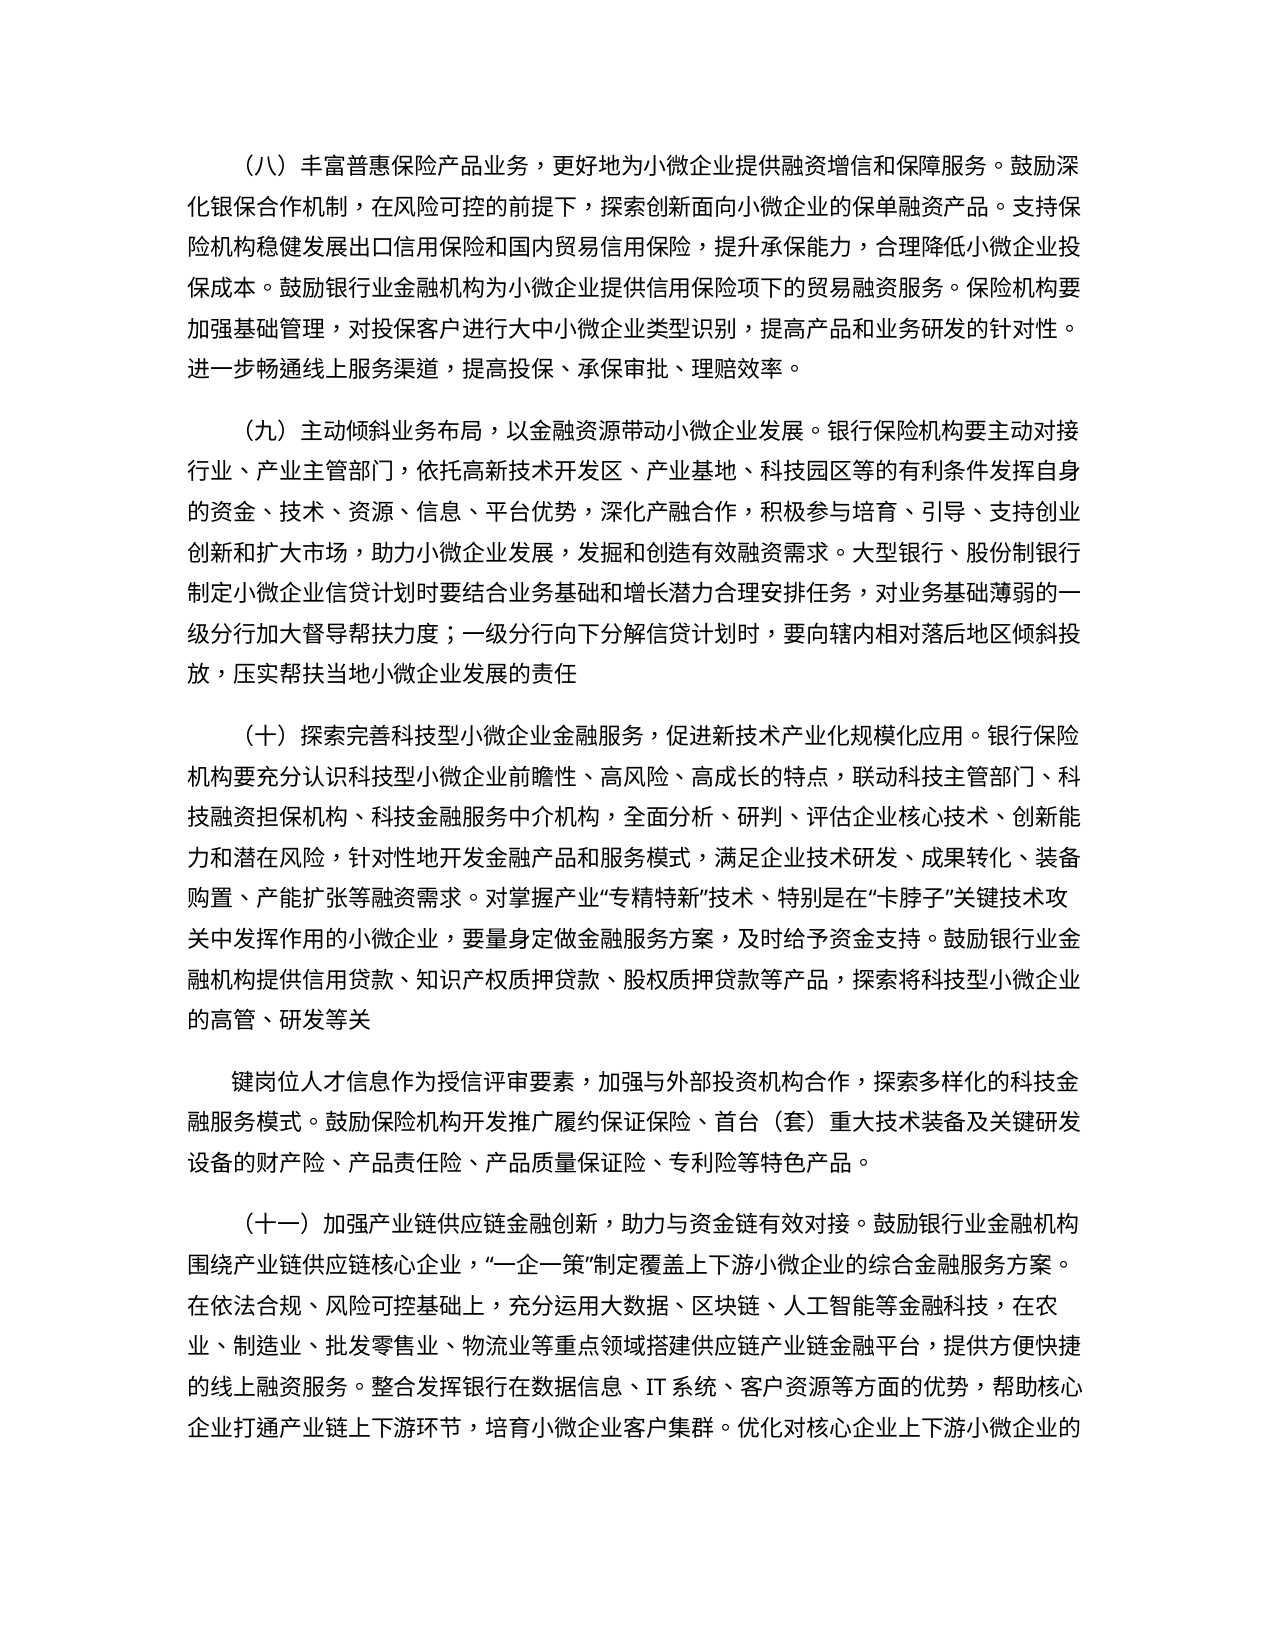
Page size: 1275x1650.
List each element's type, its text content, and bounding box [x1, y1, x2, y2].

text 键岗位人才信息作为授信评审要素，加强与外部投资机构合作，探索多样化的科技金融服务模式。鼓励保险机构开发推广履约保证保险、首台（套）重大技术装备及关键研发设备的财产险、产品责任险、产品质量保证险、专利险等特色产品。 [187, 1066, 1087, 1178]
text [187, 1208, 1087, 1443]
text （九）主动倾斜业务布局，以金融资源带动小微企业发展。银行保险机构要主动对接行业、产业主管部门，依托高新技术开发区、产业基地、科技园区等的有利条件发挥自身的资金、技术、资源、信息、平台优势，深化产融合作，积极参与培育、引导、支持创业创新和扩大市场，助力小微企业发展，发掘和创造有效融资需求。大型银行、股份制银行制定小微企业信贷计划时要结合业务基础和增长潜力合理安排任务，对业务基础薄弱的一级分行加大督导帮扶力度；一级分行向下分解信贷计划时，要向辖内相对落后地区倾斜投放，压实帮扶当地小微企业发展的责任 [187, 414, 1087, 689]
text （十）探索完善科技型小微企业金融服务，促进新技术产业化规模化应用。银行保险机构要充分认识科技型小微企业前瞻性、高风险、高成长的特点，联动科技主管部门、科技融资担保机构、科技金融服务中介机构，全面分析、研判、评估企业核心技术、创新能力和潜在风险，针对性地开发金融产品和服务模式，满足企业技术研发、成果转化、装备购置、产能扩张等融资需求。对掌握产业“专精特新”技术、特别是在“卡脖子”关键技术攻关中发挥作用的小微企业，要量身定做金融服务方案，及时给予资金支持。鼓励银行业金融机构提供信用贷款、知识产权质押贷款、股权质押贷款等产品，探索将科技型小微企业的高管、研发等关 [187, 720, 1087, 1035]
text （八）丰富普惠保险产品业务，更好地为小微企业提供融资增信和保障服务。鼓励深化银保合作机制，在风险可控的前提下，探索创新面向小微企业的保单融资产品。支持保险机构稳健发展出口信用保险和国内贸易信用保险，提升承保能力，合理降低小微企业投保成本。鼓励银行业金融机构为小微企业提供信用保险项下的贸易融资服务。保险机构要加强基础管理，对投保客户进行大中小微企业类型识别，提高产品和业务研发的针对性。进一步畅通线上服务渠道，提高投保、承保审批、理赔效率。 [187, 150, 1087, 384]
